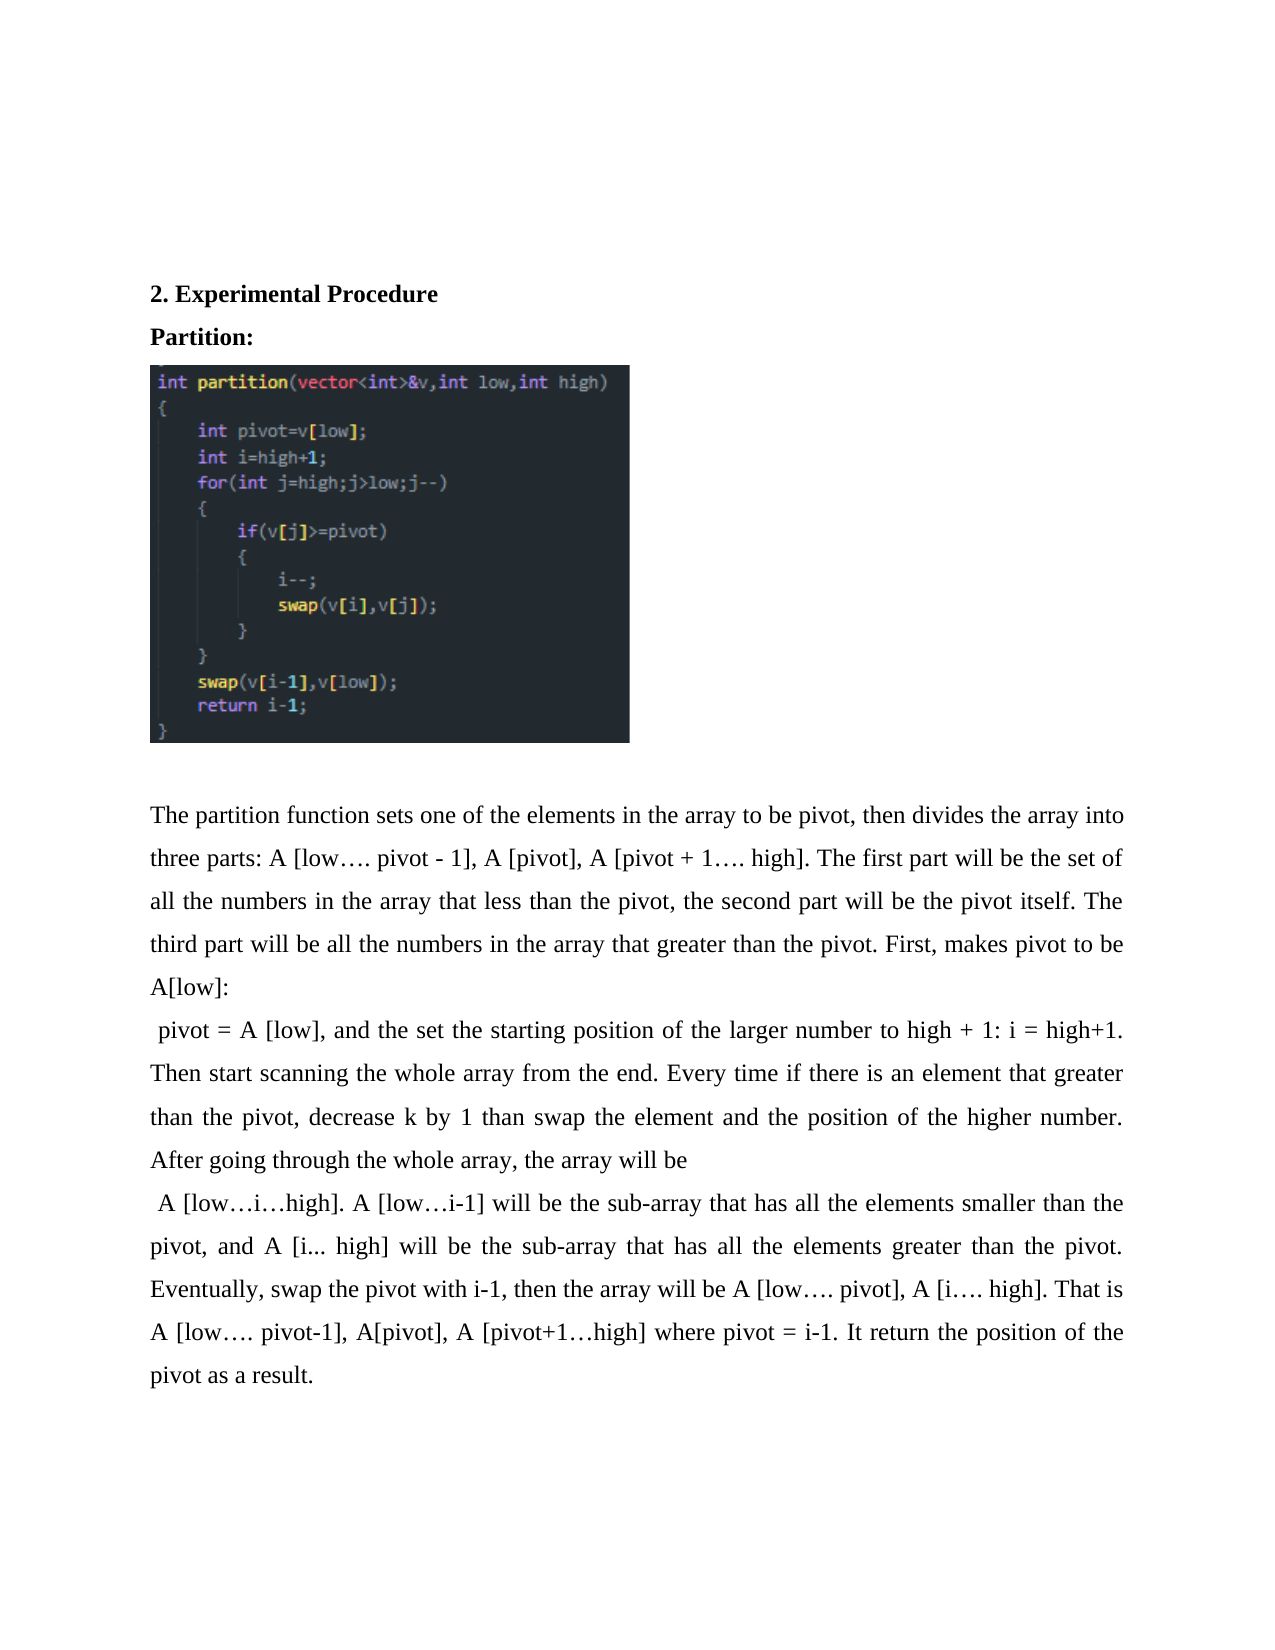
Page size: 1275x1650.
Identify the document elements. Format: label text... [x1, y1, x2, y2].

text A [low…i…high]. A [low…i-1] will be the sub-array that has all the elements smaller than the pivot, and A [i... high] will be the sub-array that has all the elements greater than the pivot. Eventually, swap the pivot with i-1, then the array will be A [low…. pivot], A [i…. high]. That is A [low…. pivot-1], A[pivot], A [pivot+1…high] where pivot = i-1. It return the position of the pivot as a result. [150, 1188, 1125, 1389]
text pivot = A [low], and the set the starting position of the larger number to high + 1: i = high+1. Then start scanning the whole array from the end. Every time if there is an element that greater than the pivot, decrease k by 1 than swap the element and the position of the higher number. After going through the whole array, the array will be [150, 1015, 1125, 1173]
text Partition: [150, 322, 1125, 351]
picture [150, 365, 630, 743]
text 2. Experimental Procedure [150, 279, 1125, 308]
text The partition function sets one of the elements in the array to be pivot, then divides the array into three parts: A [low…. pivot - 1], A [pivot], A [pivot + 1…. high]. The first part will be the set of all the numbers in the array that less than the pivot, the second part will be the pivot itself. The third part will be all the numbers in the array that greater than the pivot. First, makes pivot to be A[low]: [150, 800, 1125, 1001]
